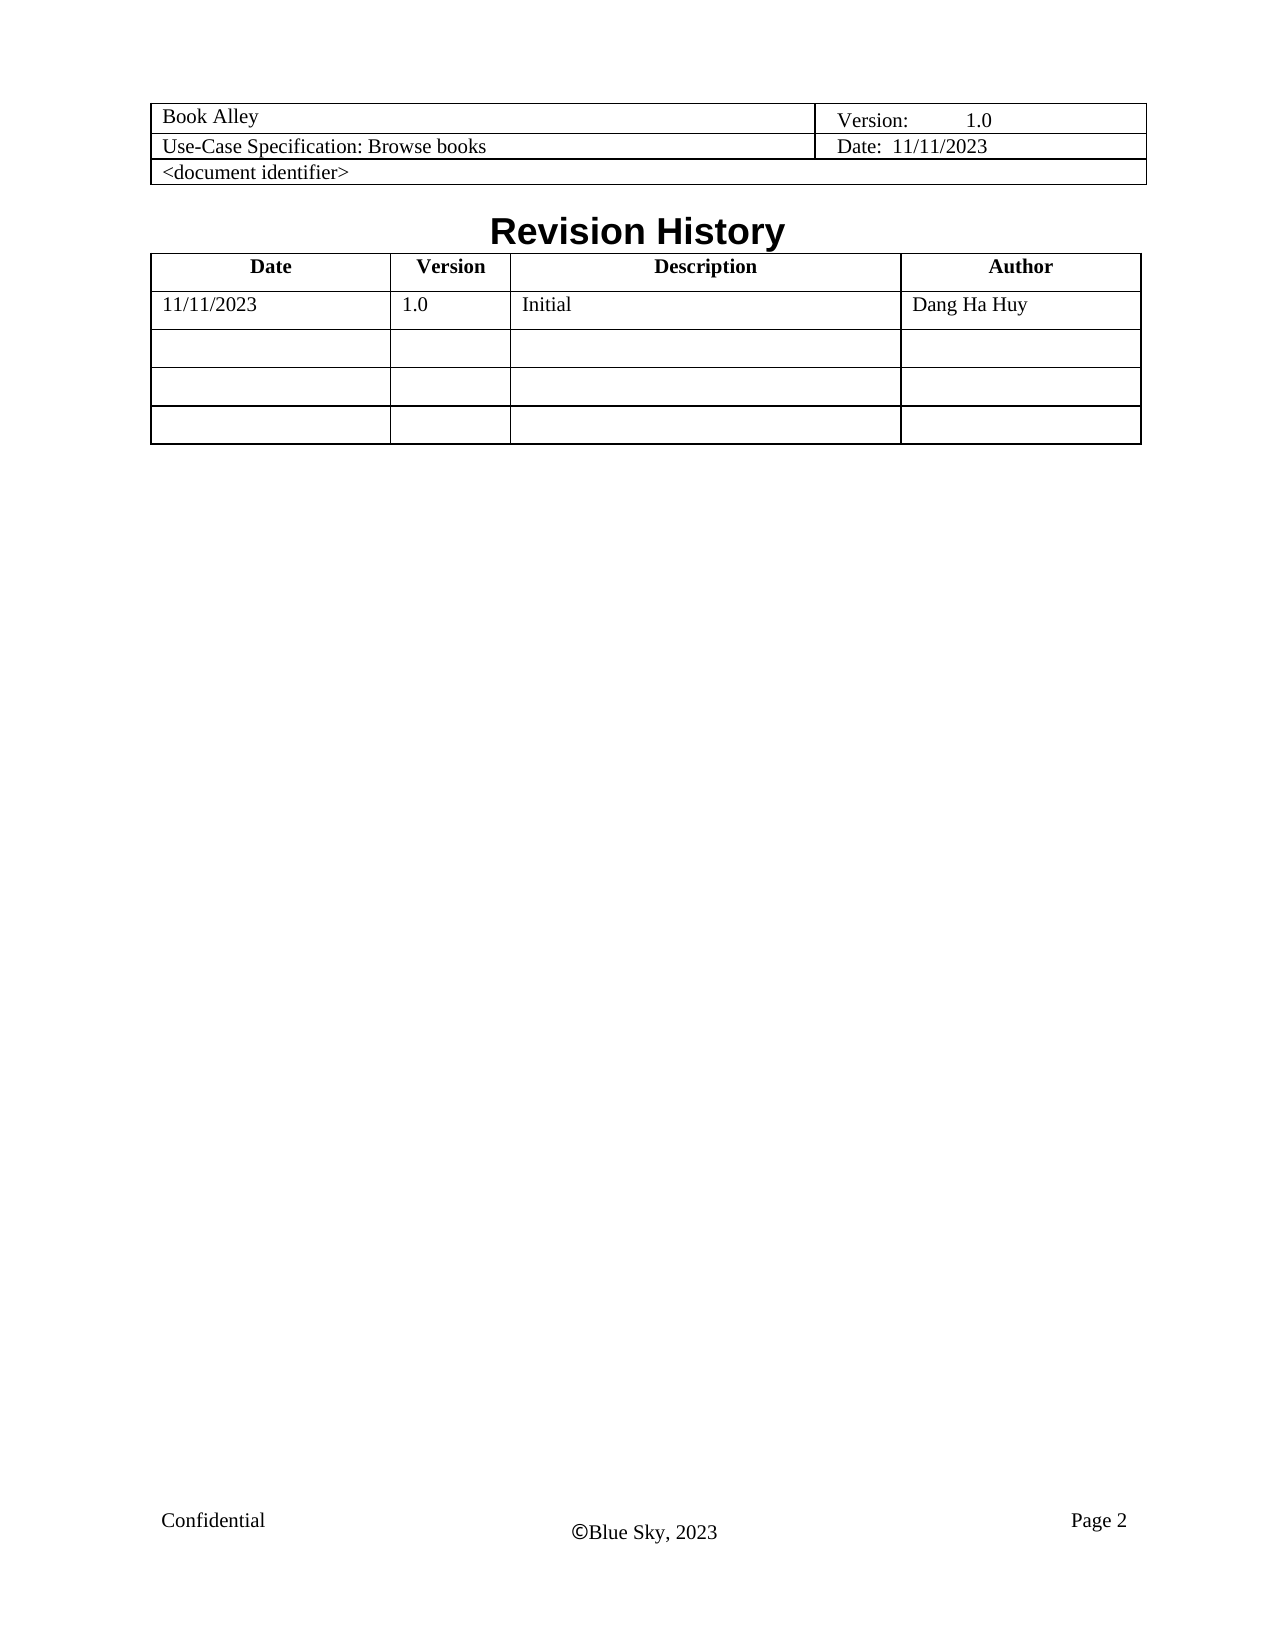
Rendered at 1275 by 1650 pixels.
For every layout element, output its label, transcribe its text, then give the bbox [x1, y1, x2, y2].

table_cell [391, 368, 510, 405]
table_cell [902, 330, 1140, 367]
table_cell 1.0 [391, 292, 510, 329]
table_cell 11/11/2023 [152, 292, 390, 329]
table_header Version [391, 254, 510, 291]
title Revision History [150, 209, 1125, 252]
table_cell [511, 368, 900, 405]
table_cell [902, 368, 1140, 405]
table_header Date [152, 254, 390, 291]
table_cell [511, 407, 900, 443]
table_cell [391, 407, 510, 443]
table_header Author [902, 254, 1140, 291]
table_cell [902, 407, 1140, 443]
table_cell [391, 330, 510, 367]
table_cell [152, 330, 390, 367]
table_cell Initial [511, 292, 900, 329]
table_cell [511, 330, 900, 367]
table_header Description [511, 254, 900, 291]
table_cell [152, 368, 390, 405]
table_cell [152, 407, 390, 443]
table_cell Dang Ha Huy [902, 292, 1140, 329]
